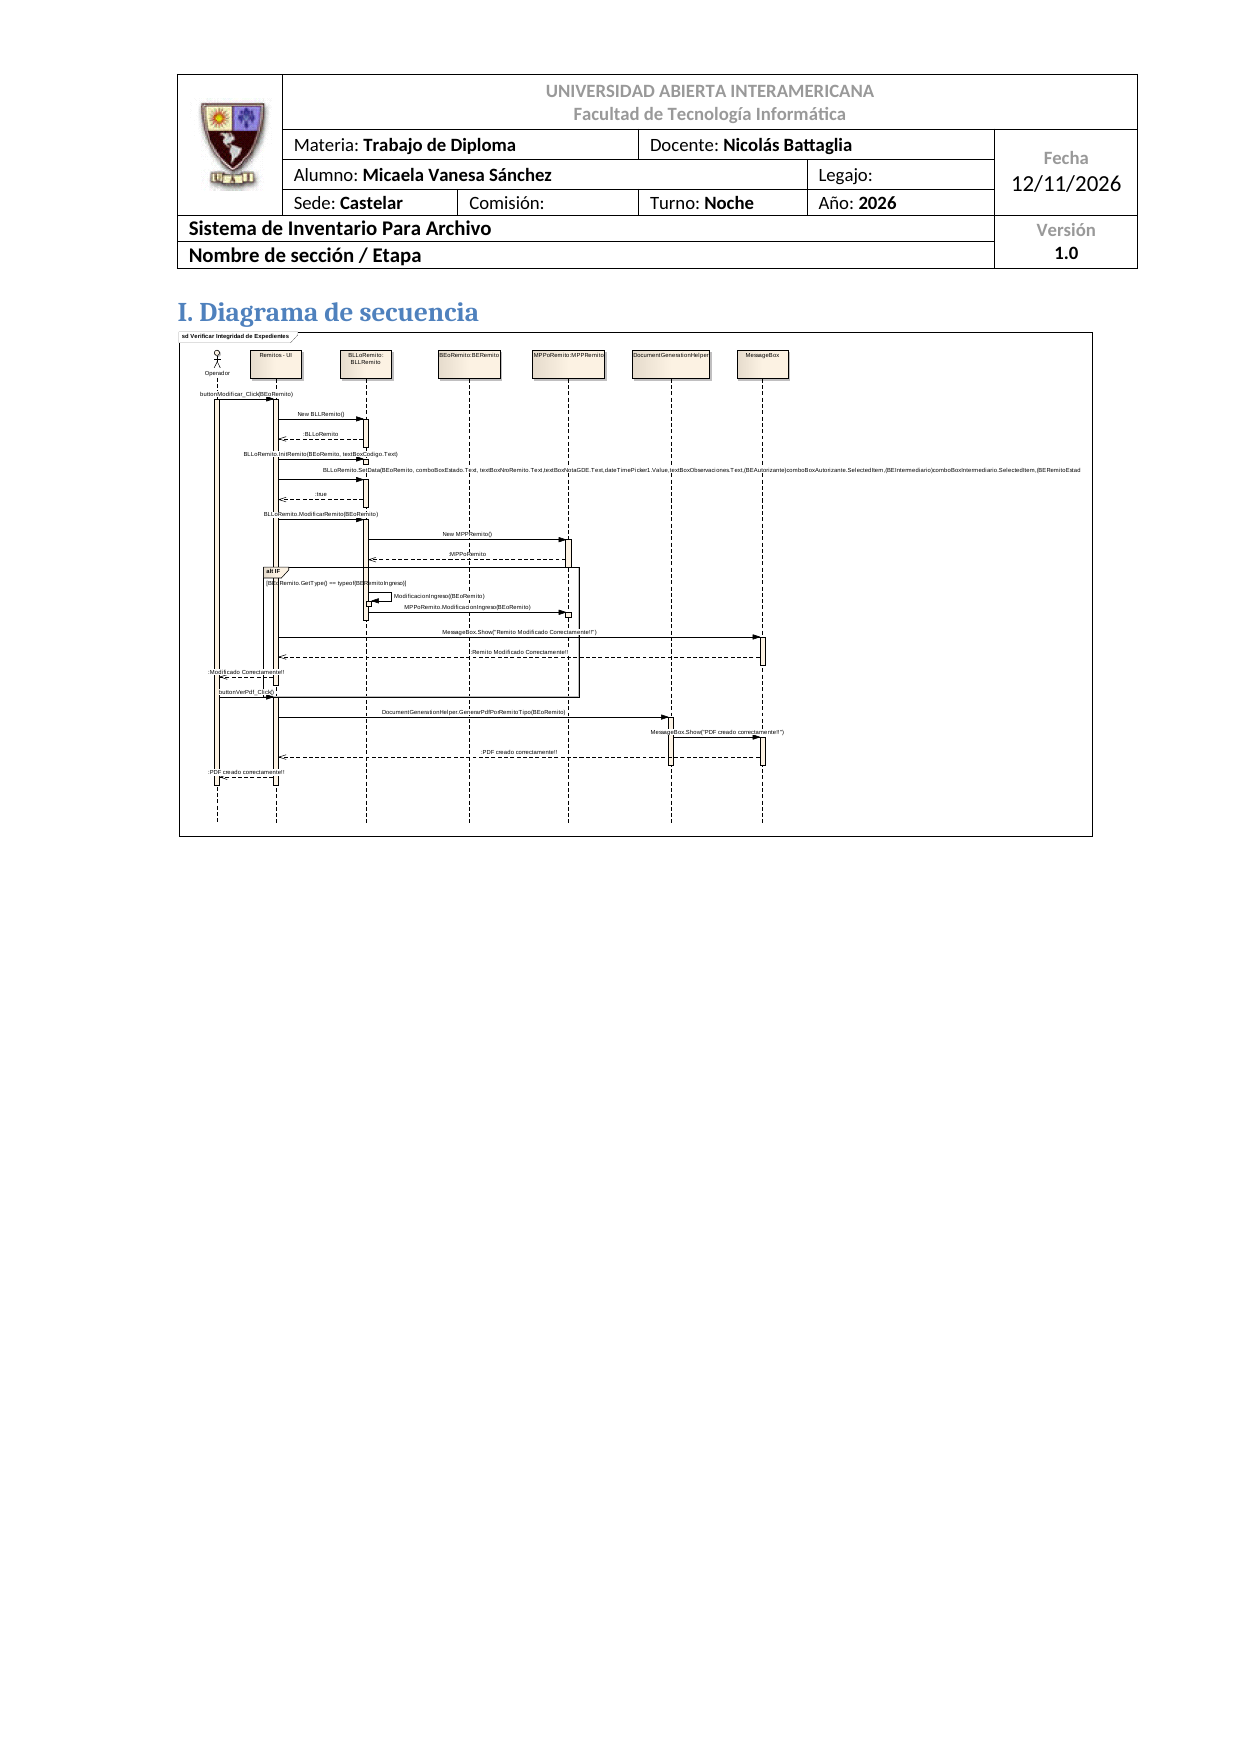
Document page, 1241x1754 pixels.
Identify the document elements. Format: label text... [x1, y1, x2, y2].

picture [188, 94, 276, 195]
subtitle I. Diagrama de secuencia [177, 297, 1063, 328]
